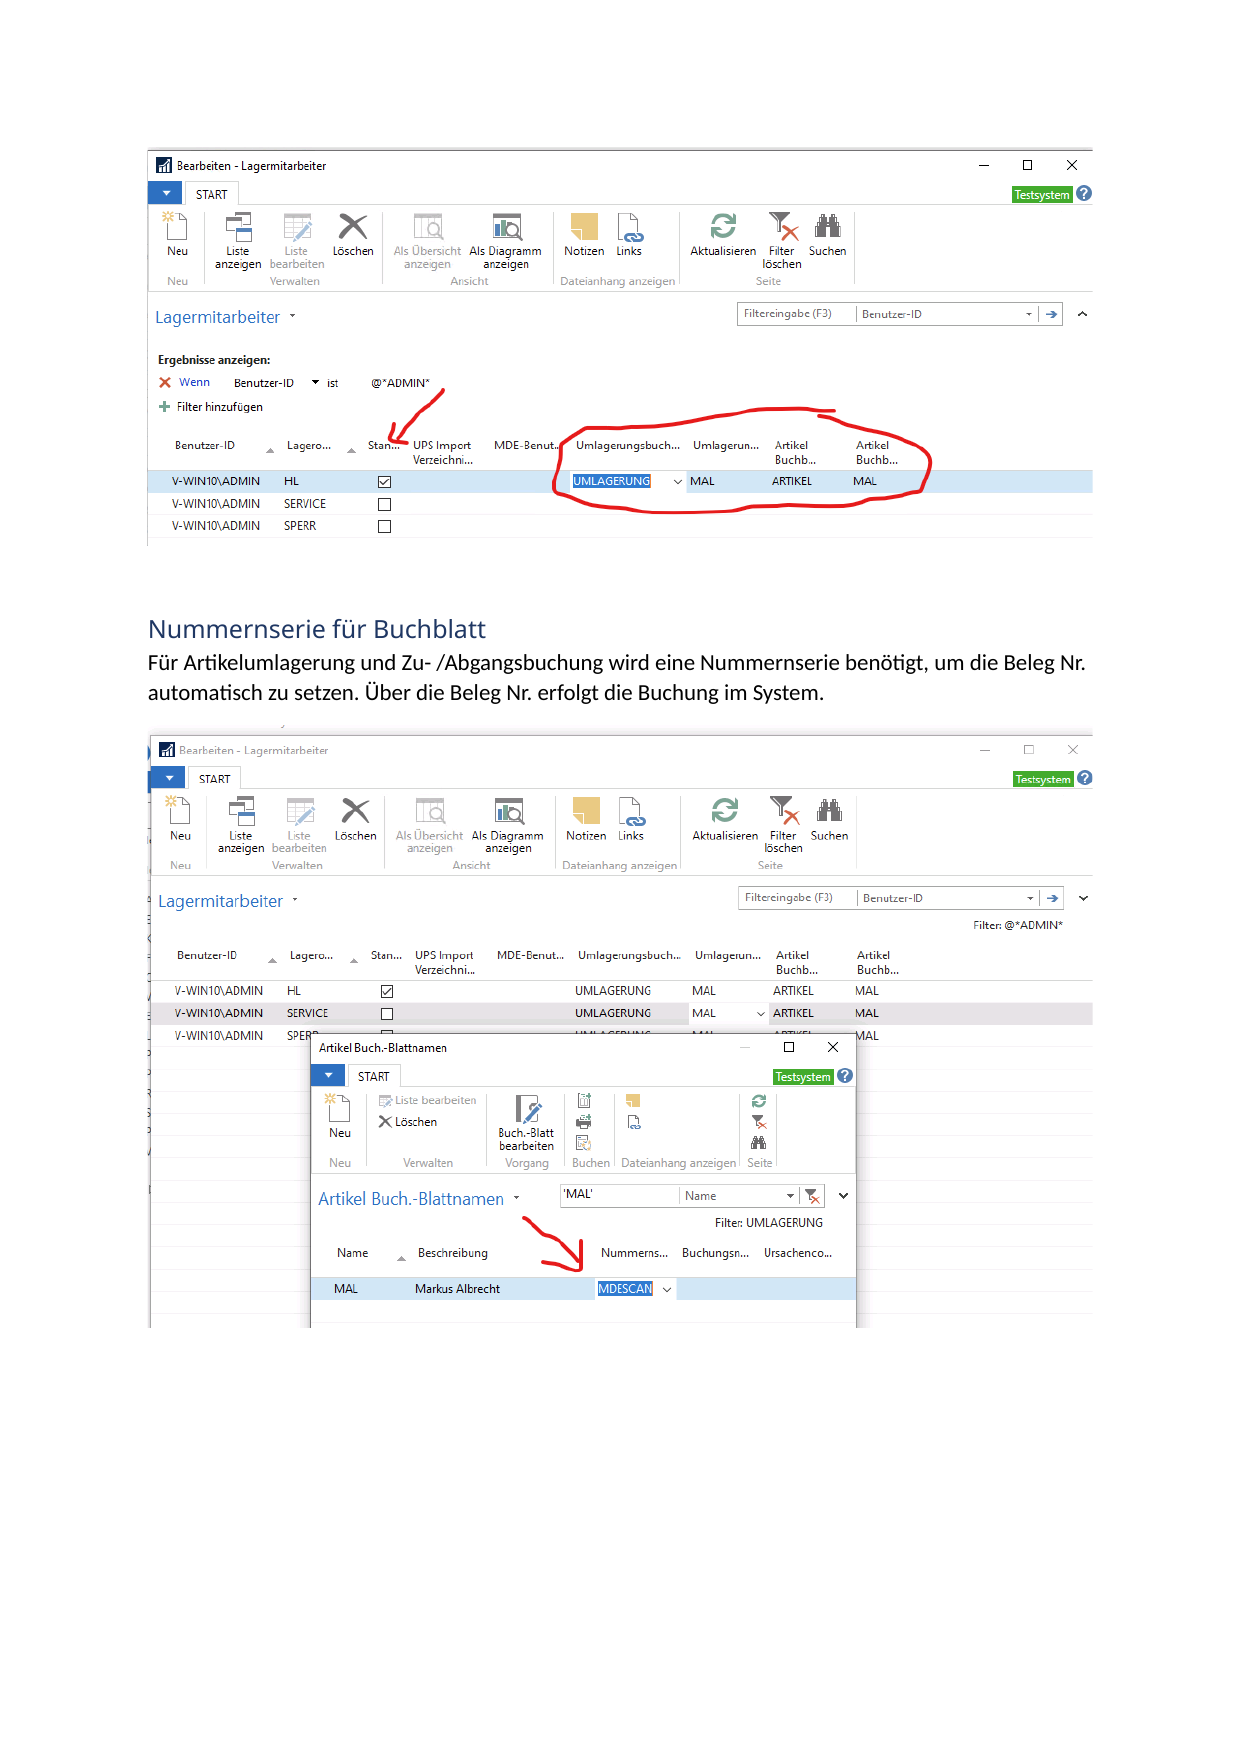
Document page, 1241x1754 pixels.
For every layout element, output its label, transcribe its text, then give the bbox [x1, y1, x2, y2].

picture [147, 725, 1093, 1328]
text Für Artikelumlagerung und Zu- /Abgangsbuchung wird eine Nummernserie benötigt, um die Beleg Nr. automatisch zu setzen. Über die Beleg Nr. erfolgt die Buchung im System. [148, 648, 1093, 706]
picture [147, 147, 1093, 546]
subtitle Nummernserie für Buchblatt [148, 611, 1093, 645]
